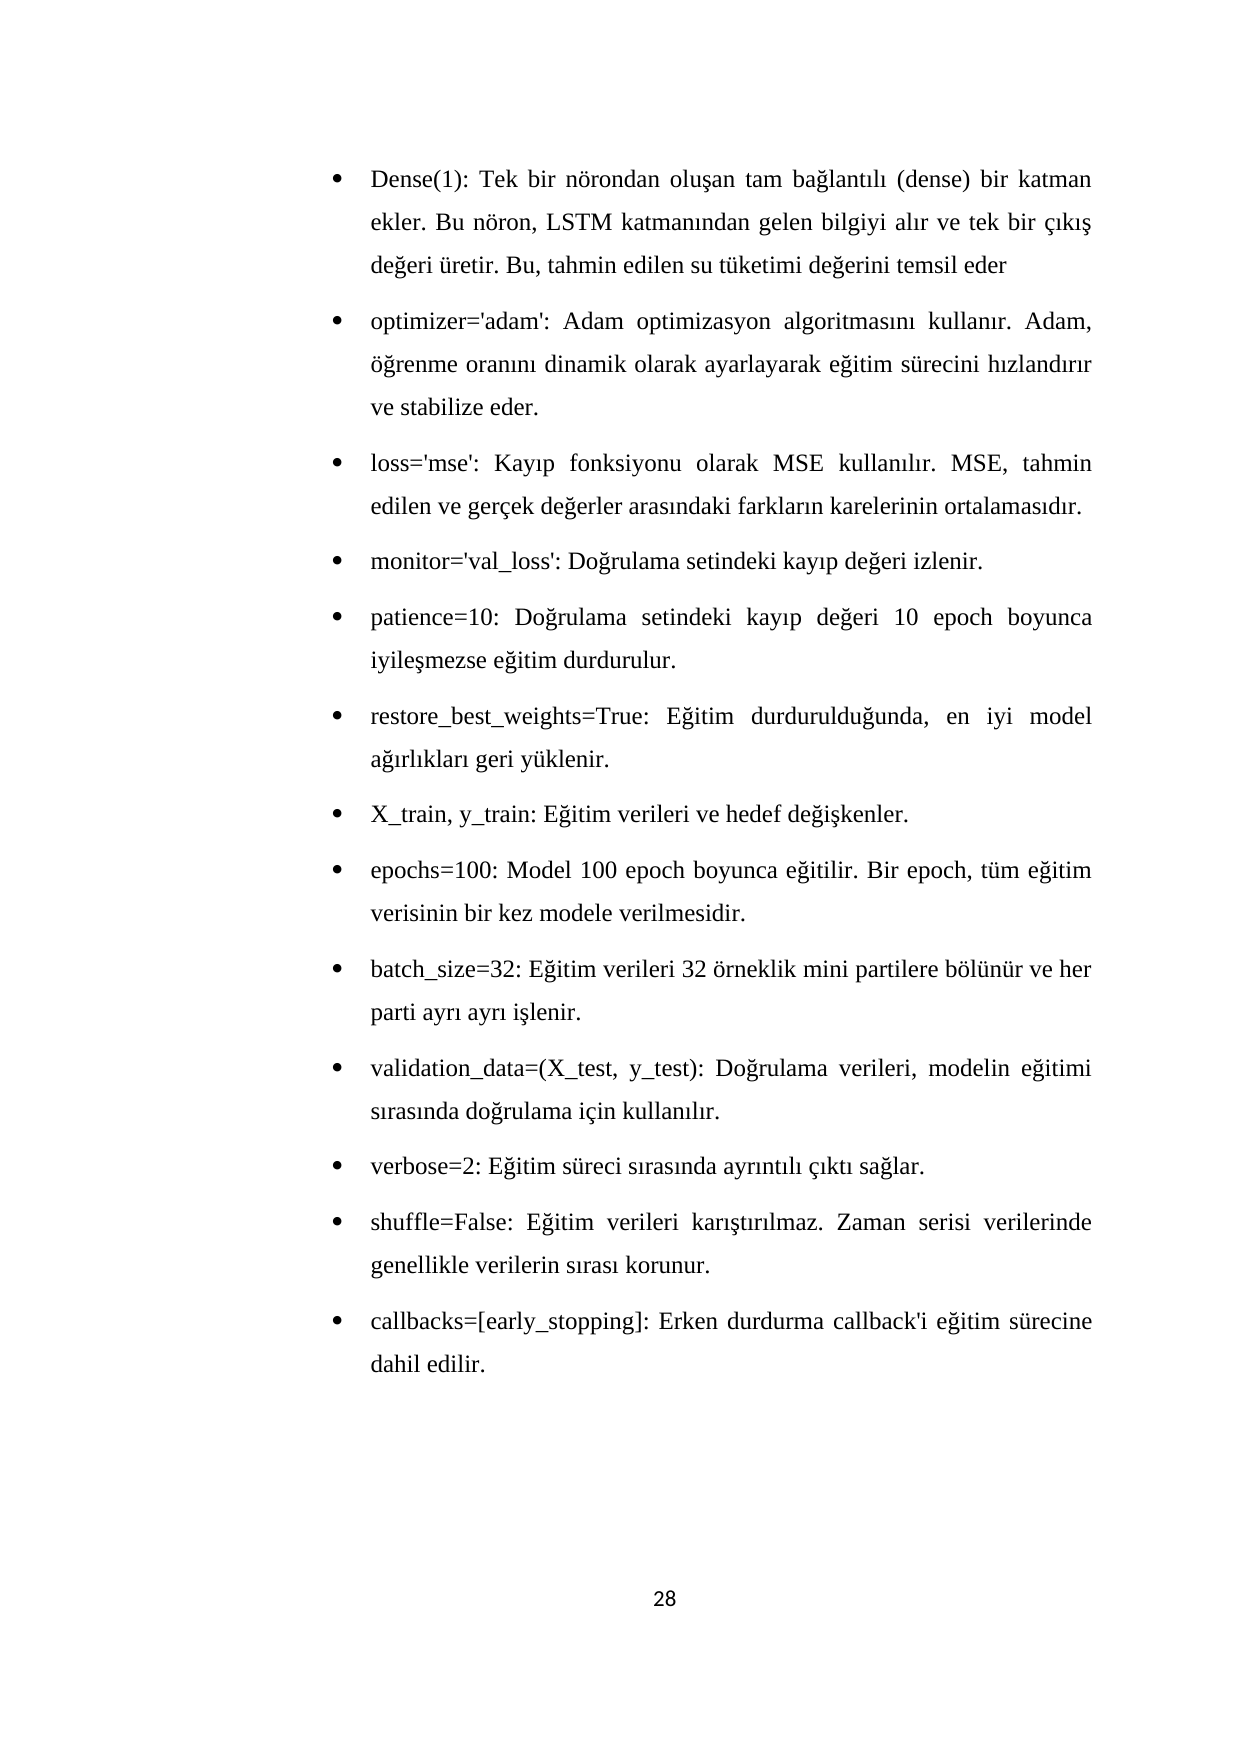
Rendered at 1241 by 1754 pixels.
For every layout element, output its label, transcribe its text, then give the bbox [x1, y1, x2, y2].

list shuffle=False: Eğitim verileri karıştırılmaz. Zaman serisi verilerinde genellikle verilerin sırası korunur. [333, 1207, 1092, 1279]
list X_train, y_train: Eğitim verileri ve hedef değişkenler. [333, 799, 1092, 828]
list monitor='val_loss': Doğrulama setindeki kayıp değeri izlenir. [333, 546, 1092, 575]
list patience=10: Doğrulama setindeki kayıp değeri 10 epoch boyunca iyileşmezse eğitim durdurulur. [333, 602, 1092, 674]
list verbose=2: Eğitim süreci sırasında ayrıntılı çıktı sağlar. [333, 1151, 1092, 1180]
list optimizer='adam': Adam optimizasyon algoritmasını kullanır. Adam, öğrenme oranını dinamik olarak ayarlayarak eğitim sürecini hızlandırır ve stabilize eder. [333, 306, 1092, 421]
list Dense(1): Tek bir nörondan oluşan tam bağlantılı (dense) bir katman ekler. Bu nöron, LSTM katmanından gelen bilgiyi alır ve tek bir çıkış değeri üretir. Bu, tahmin edilen su tüketimi değerini temsil eder [333, 164, 1092, 279]
list batch_size=32: Eğitim verileri 32 örneklik mini partilere bölünür ve her parti ayrı ayrı işlenir. [333, 954, 1092, 1026]
list epochs=100: Model 100 epoch boyunca eğitilir. Bir epoch, tüm eğitim verisinin bir kez modele verilmesidir. [333, 855, 1092, 927]
list validation_data=(X_test, y_test): Doğrulama verileri, modelin eğitimi sırasında doğrulama için kullanılır. [333, 1053, 1092, 1124]
list callbacks=[early_stopping]: Erken durdurma callback'i eğitim sürecine dahil edilir. [333, 1306, 1092, 1378]
list restore_best_weights=True: Eğitim durdurulduğunda, en iyi model ağırlıkları geri yüklenir. [333, 701, 1092, 773]
list loss='mse': Kayıp fonksiyonu olarak MSE kullanılır. MSE, tahmin edilen ve gerçek değerler arasındaki farkların karelerinin ortalamasıdır. [333, 448, 1092, 519]
